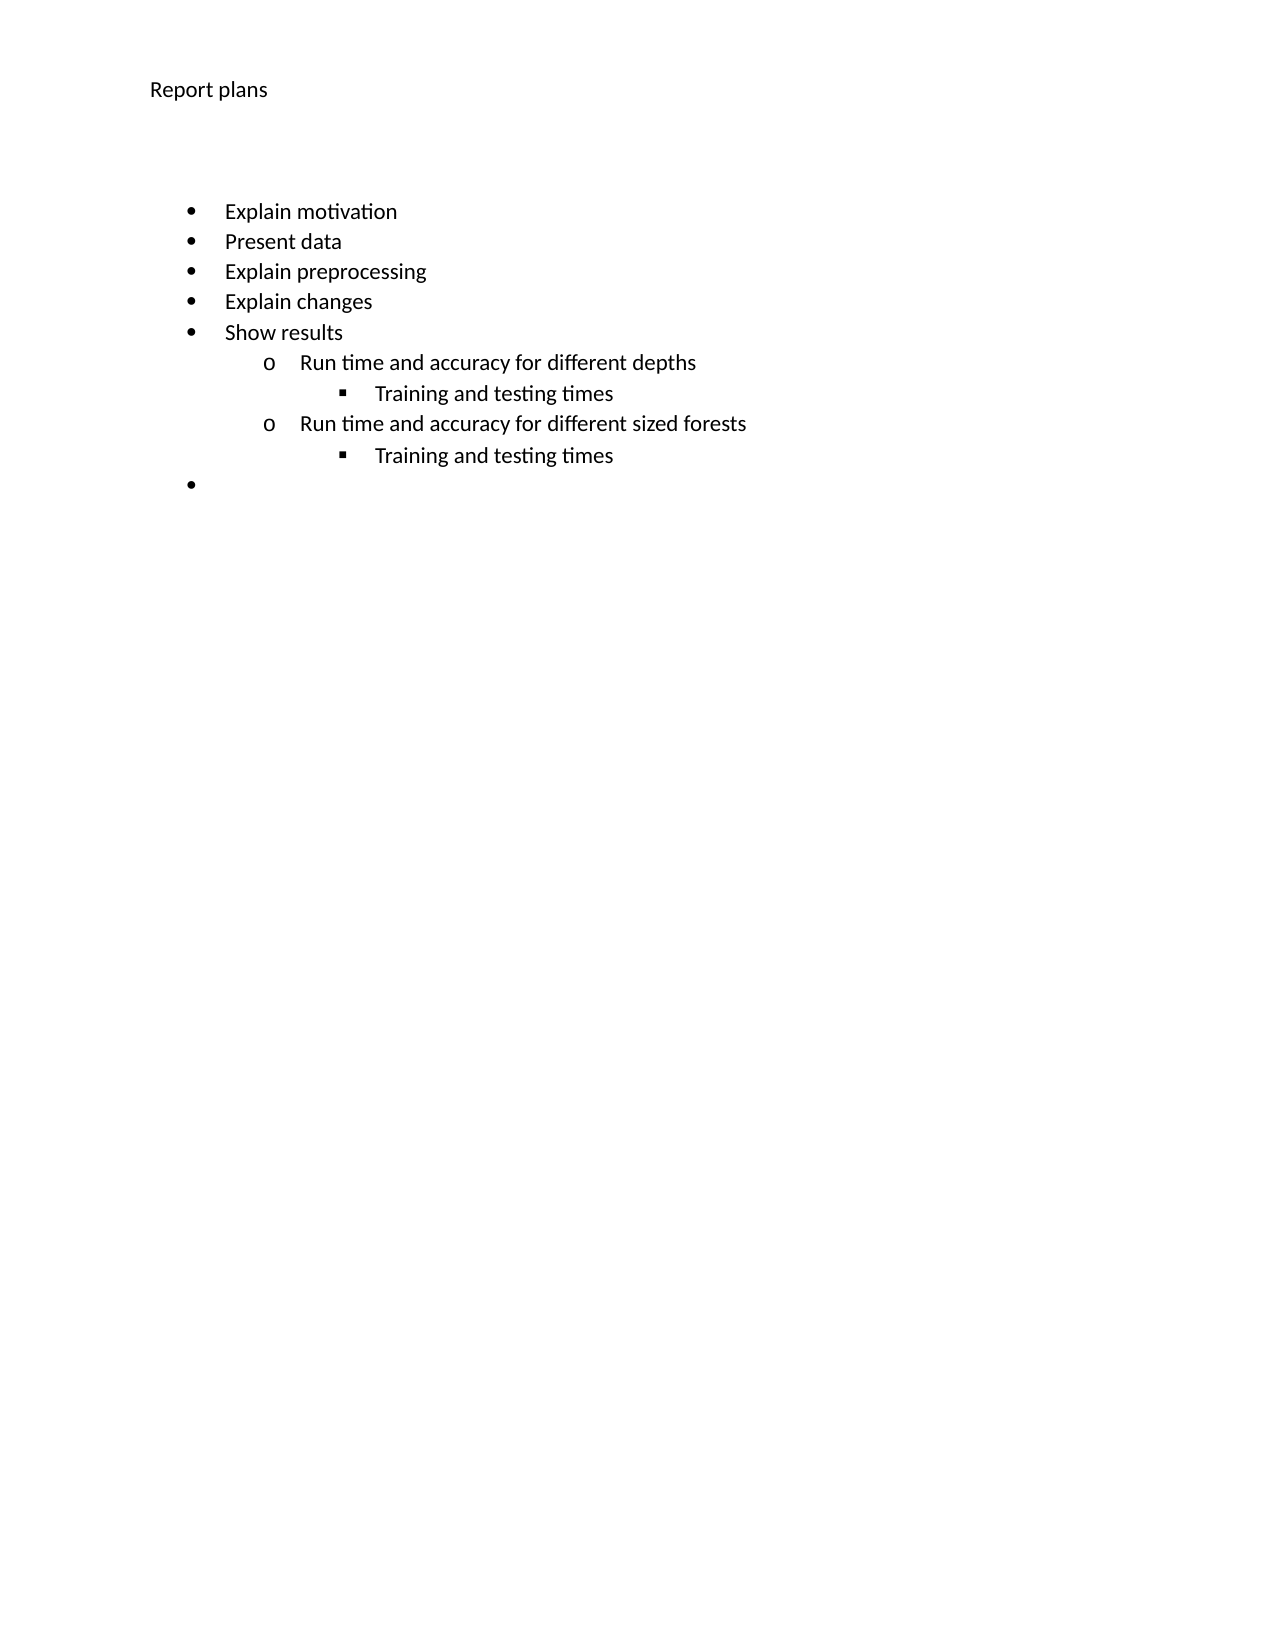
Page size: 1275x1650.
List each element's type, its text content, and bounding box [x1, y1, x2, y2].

list Show results [187, 318, 1125, 346]
list Run time and accuracy for different sized forests [262, 409, 1125, 439]
list Explain motivation [187, 197, 1125, 225]
list Explain changes [187, 287, 1125, 316]
list Run time and accuracy for different depths [262, 348, 1125, 377]
list Explain preprocessing [187, 257, 1125, 285]
list Training and testing times [337, 441, 1125, 469]
list Training and testing times [337, 379, 1125, 407]
list Present data [187, 227, 1125, 255]
